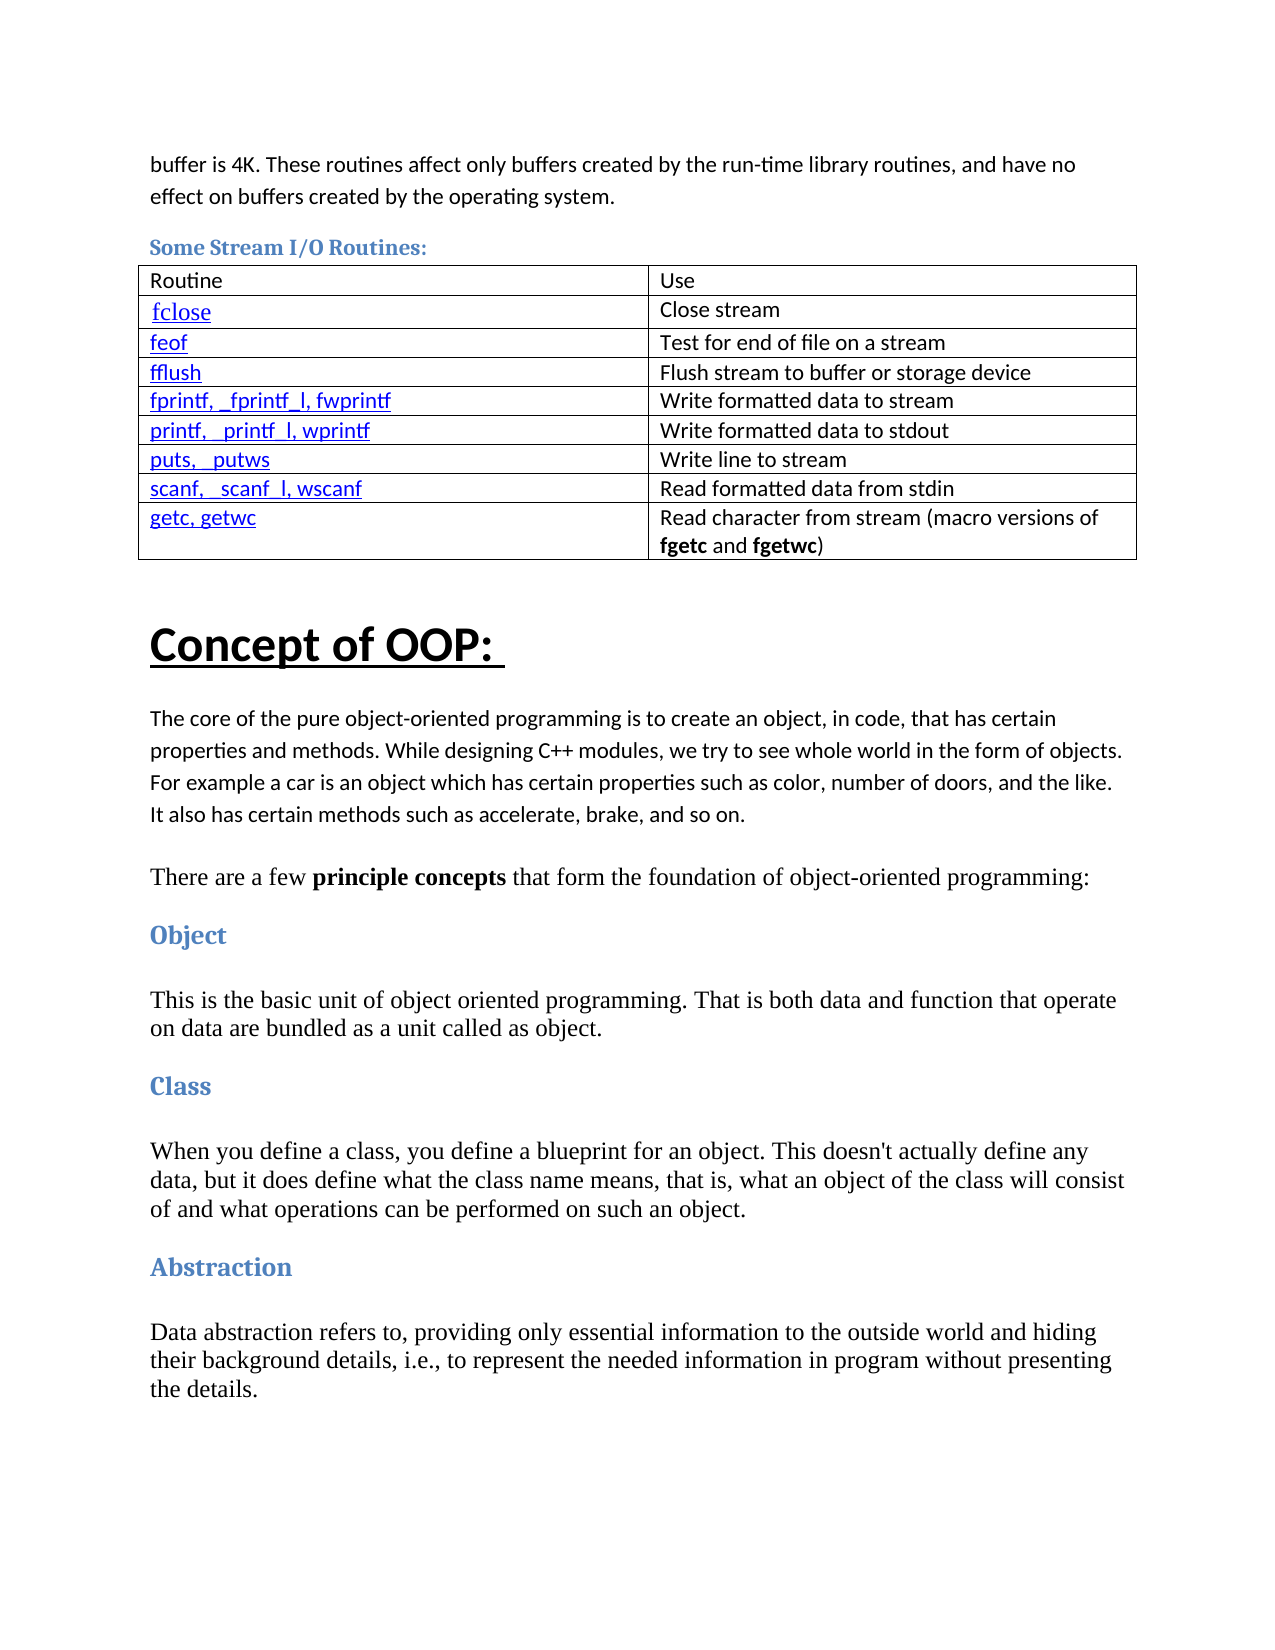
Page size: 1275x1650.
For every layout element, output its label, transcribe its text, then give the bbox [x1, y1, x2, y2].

table_cell Read character from stream (macro versions of fgetc and fgetwc) [649, 503, 1136, 559]
table_cell Write formatted data to stream [649, 387, 1136, 415]
subtitle Abstraction [150, 1252, 1125, 1283]
table_cell puts, _putws [139, 445, 648, 473]
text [150, 150, 1125, 210]
text There are a few principle concepts that form the foundation of object-oriented programming: [150, 862, 1125, 891]
table_cell fflush [139, 358, 648, 386]
table_cell Test for end of file on a stream [649, 329, 1136, 357]
text The core of the pure object-oriented programming is to create an object, in code, that has certain properties and methods. While designing C++ modules, we try to see whole world in the form of objects. For example a car is an object which has certain properties such as color, number of doors, and the like. It also has certain methods such as accelerate, brake, and so on. [150, 704, 1125, 828]
text Concept of OOP: [150, 613, 1125, 674]
text Data abstraction refers to, providing only essential information to the outside world and hiding their background details, i.e., to represent the needed information in program without presenting the details. [150, 1317, 1125, 1403]
table_cell printf, _printf_l, wprintf [139, 416, 648, 444]
text This is the basic unit of object oriented programming. That is both data and function that operate on data are bundled as a unit called as object. [150, 985, 1125, 1042]
table_cell Write line to stream [649, 445, 1136, 473]
table_header Use [649, 266, 1136, 294]
table_cell Close stream [649, 296, 1136, 327]
table_cell feof [139, 329, 648, 357]
table_cell fprintf, _fprintf_l, fwprintf [139, 387, 648, 415]
table_header Routine [139, 266, 648, 294]
table_cell scanf, _scanf_l, wscanf [139, 474, 648, 502]
table_cell Read formatted data from stdin [649, 474, 1136, 502]
text When you define a class, you define a blueprint for an object. This doesn't actually define any data, but it does define what the class name means, that is, what an object of the class will consist of and what operations can be performed on such an object. [150, 1136, 1125, 1222]
subtitle Some Stream I/O Routines: [150, 235, 1125, 262]
table_cell getc, getwc [139, 503, 648, 559]
subtitle Class [150, 1071, 1125, 1102]
subtitle Object [150, 920, 1125, 951]
table_cell Write formatted data to stdout [649, 416, 1136, 444]
table_cell Flush stream to buffer or storage device [649, 358, 1136, 386]
table_cell [139, 296, 648, 327]
